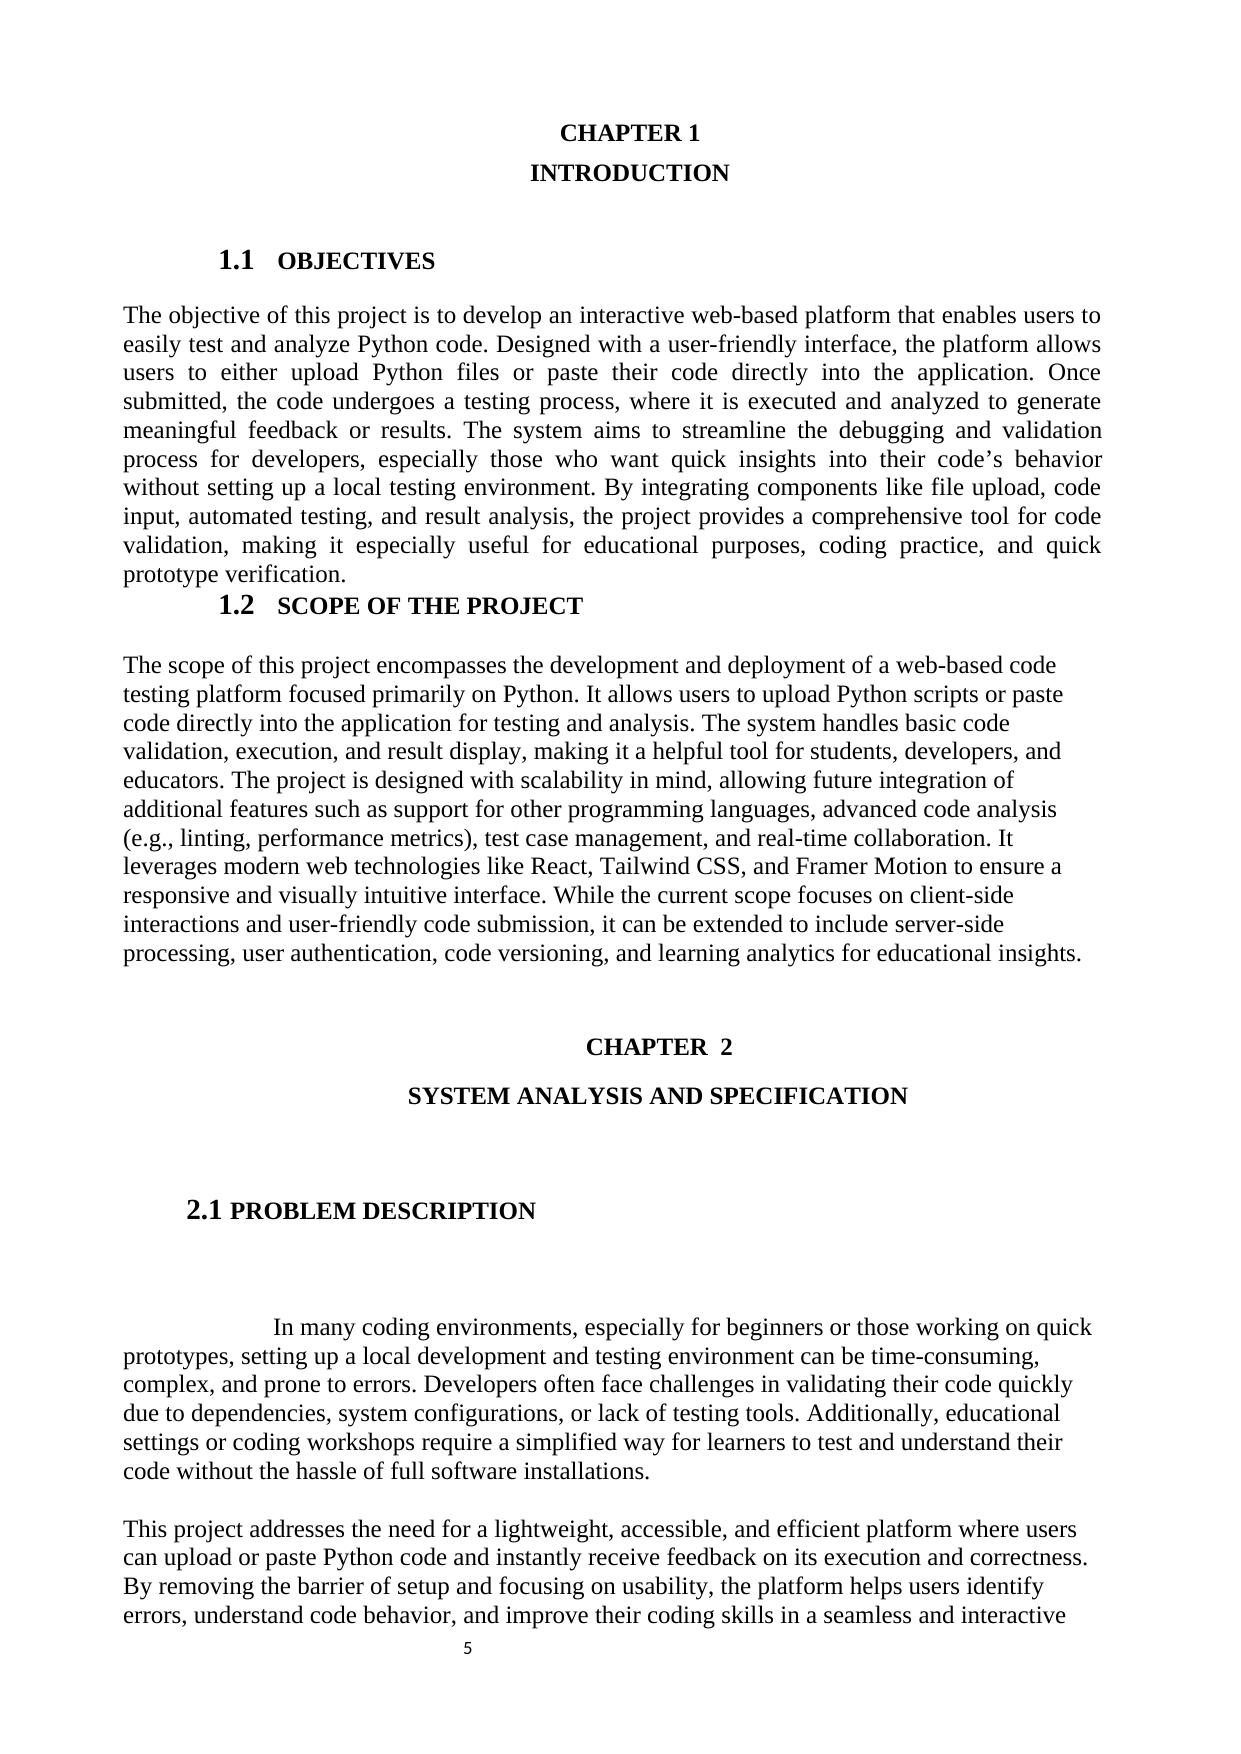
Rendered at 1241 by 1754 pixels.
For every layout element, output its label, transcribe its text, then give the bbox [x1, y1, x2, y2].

text SYSTEM ANALYSIS AND SPECIFICATION [213, 1081, 1103, 1109]
subtitle PROBLEM DESCRIPTION [186, 1192, 1103, 1225]
text CHAPTER 1 INTRODUCTION [516, 118, 744, 187]
text The scope of this project encompasses the development and deployment of a web-based code testing platform focused primarily on Python. It allows users to upload Python scripts or paste code directly into the application for testing and analysis. The system handles basic code validation, execution, and result display, making it a helpful tool for students, developers, and educators. The project is designed with scalability in mind, allowing future integration of additional features such as support for other programming languages, advanced code analysis (e.g., linting, performance metrics), test case management, and real-time collaboration. It leverages modern web technologies like React, Tailwind CSS, and Framer Motion to ensure a responsive and visually intuitive interface. While the current scope focuses on client-side interactions and user-friendly code submission, it can be extended to include server-side processing, user authentication, code versioning, and learning analytics for educational insights. [123, 650, 1103, 966]
text The objective of this project is to develop an interactive web-based platform that enables users to easily test and analyze Python code. Designed with a user-friendly interface, the platform allows users to either upload Python files or paste their code directly into the application. Once submitted, the code undergoes a testing process, where it is executed and analyzed to generate meaningful feedback or results. The system aims to streamline the debugging and validation process for developers, especially those who want quick insights into their code’s behavior without setting up a local testing environment. By integrating components like file upload, code input, automated testing, and result analysis, the project provides a comprehensive tool for code validation, making it especially useful for educational purposes, coding practice, and quick prototype verification. [123, 300, 1103, 587]
text In many coding environments, especially for beginners or those working on quick prototypes, setting up a local development and testing environment can be time-consuming, complex, and prone to errors. Developers often face challenges in validating their code quickly due to dependencies, system configurations, or lack of testing tools. Additionally, educational settings or coding workshops require a simplified way for learners to test and understand their code without the hassle of full software installations. [123, 1283, 1103, 1484]
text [123, 1514, 1103, 1629]
subtitle OBJECTIVES [218, 242, 1103, 276]
subtitle SCOPE OF THE PROJECT [218, 587, 1103, 621]
text CHAPTER 2 [215, 1032, 1103, 1061]
